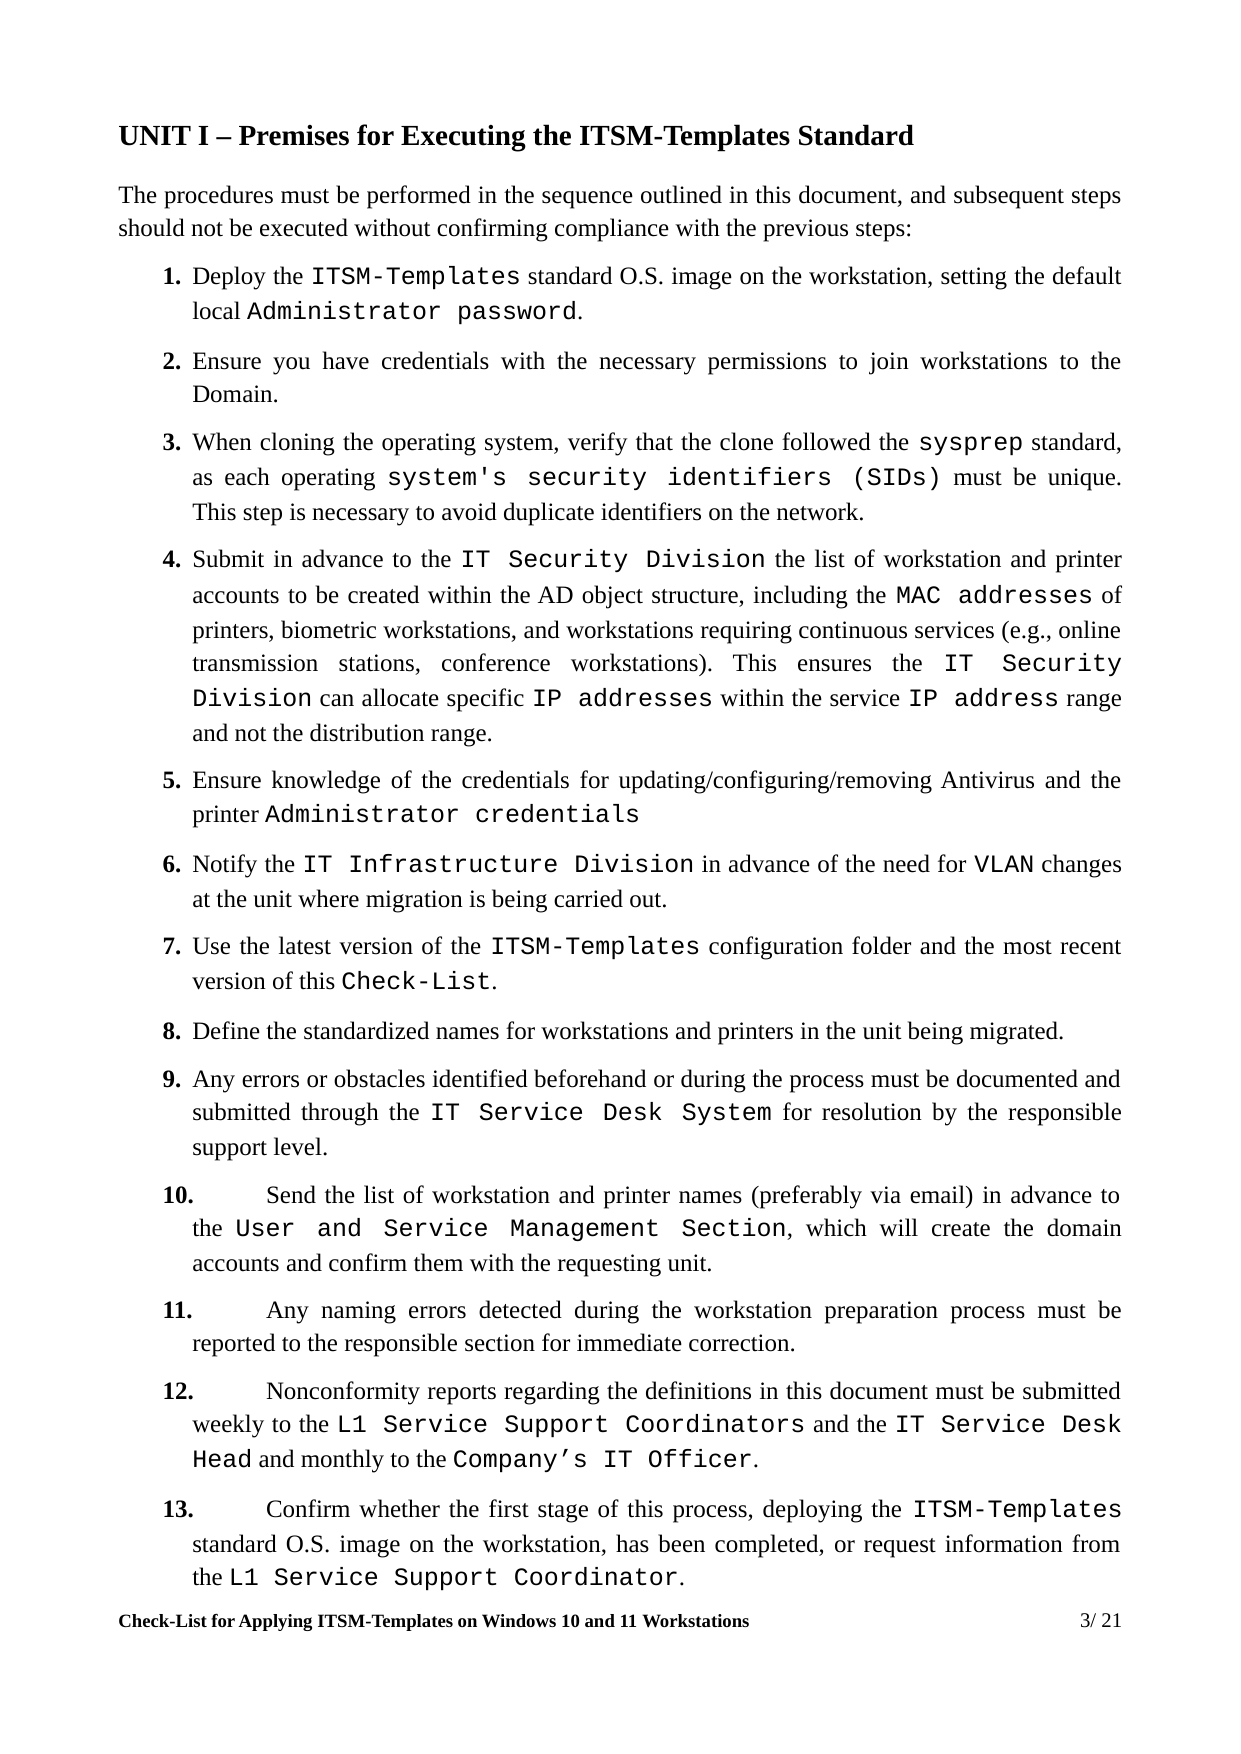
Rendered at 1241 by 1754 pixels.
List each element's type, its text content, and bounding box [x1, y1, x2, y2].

list Define the standardized names for workstations and printers in the unit being migrated. [162, 1016, 1122, 1045]
list Notify the IT Infrastructure Division in advance of the need for VLAN changes at the unit where migration is being carried out. [162, 849, 1122, 912]
text The procedures must be performed in the sequence outlined in this document, and subsequent steps should not be executed without confirming compliance with the previous steps: [118, 180, 1122, 242]
list Deploy the ITSM-Templates standard O.S. image on the workstation, setting the default local Administrator password. [162, 261, 1122, 327]
list Any errors or obstacles identified beforehand or during the process must be documented and submitted through the IT Service Desk System for resolution by the responsible support level. [162, 1064, 1122, 1161]
list Nonconformity reports regarding the definitions in this document must be submitted weekly to the L1 Service Support Coordinators and the IT Service Desk Head and monthly to the Company’s IT Officer. [162, 1376, 1122, 1475]
list Ensure knowledge of the credentials for updating/configuring/removing Antivirus and the printer Administrator credentials [162, 766, 1122, 829]
list Ensure you have credentials with the necessary permissions to join workstations to the Domain. [162, 346, 1122, 408]
list When cloning the operating system, verify that the clone followed the sysprep standard, as each operating system's security identifiers (SIDs) must be unique. This step is necessary to avoid duplicate identifiers on the network. [162, 427, 1122, 526]
list Submit in advance to the IT Security Division the list of workstation and printer accounts to be created within the AD object structure, including the MAC addresses of printers, biometric workstations, and workstations requiring continuous services (e.g., online transmission stations, conference workstations). This ensures the IT Security Division can allocate specific IP addresses within the service IP address range and not the distribution range. [162, 544, 1122, 747]
list Use the latest version of the ITSM-Templates configuration folder and the most recent version of this Check-List. [162, 931, 1122, 997]
list Any naming errors detected during the workstation preparation process must be reported to the responsible section for immediate correction. [162, 1296, 1122, 1357]
subtitle UNIT I – Premises for Executing the ITSM-Templates Standard [118, 118, 1122, 152]
list Send the list of workstation and printer names (preferably via email) in advance to the User and Service Management Section, which will create the domain accounts and confirm them with the requesting unit. [162, 1180, 1122, 1277]
list Confirm whether the first stage of this process, deploying the ITSM-Templates standard O.S. image on the workstation, has been completed, or request information from the L1 Service Support Coordinator. [162, 1494, 1122, 1593]
